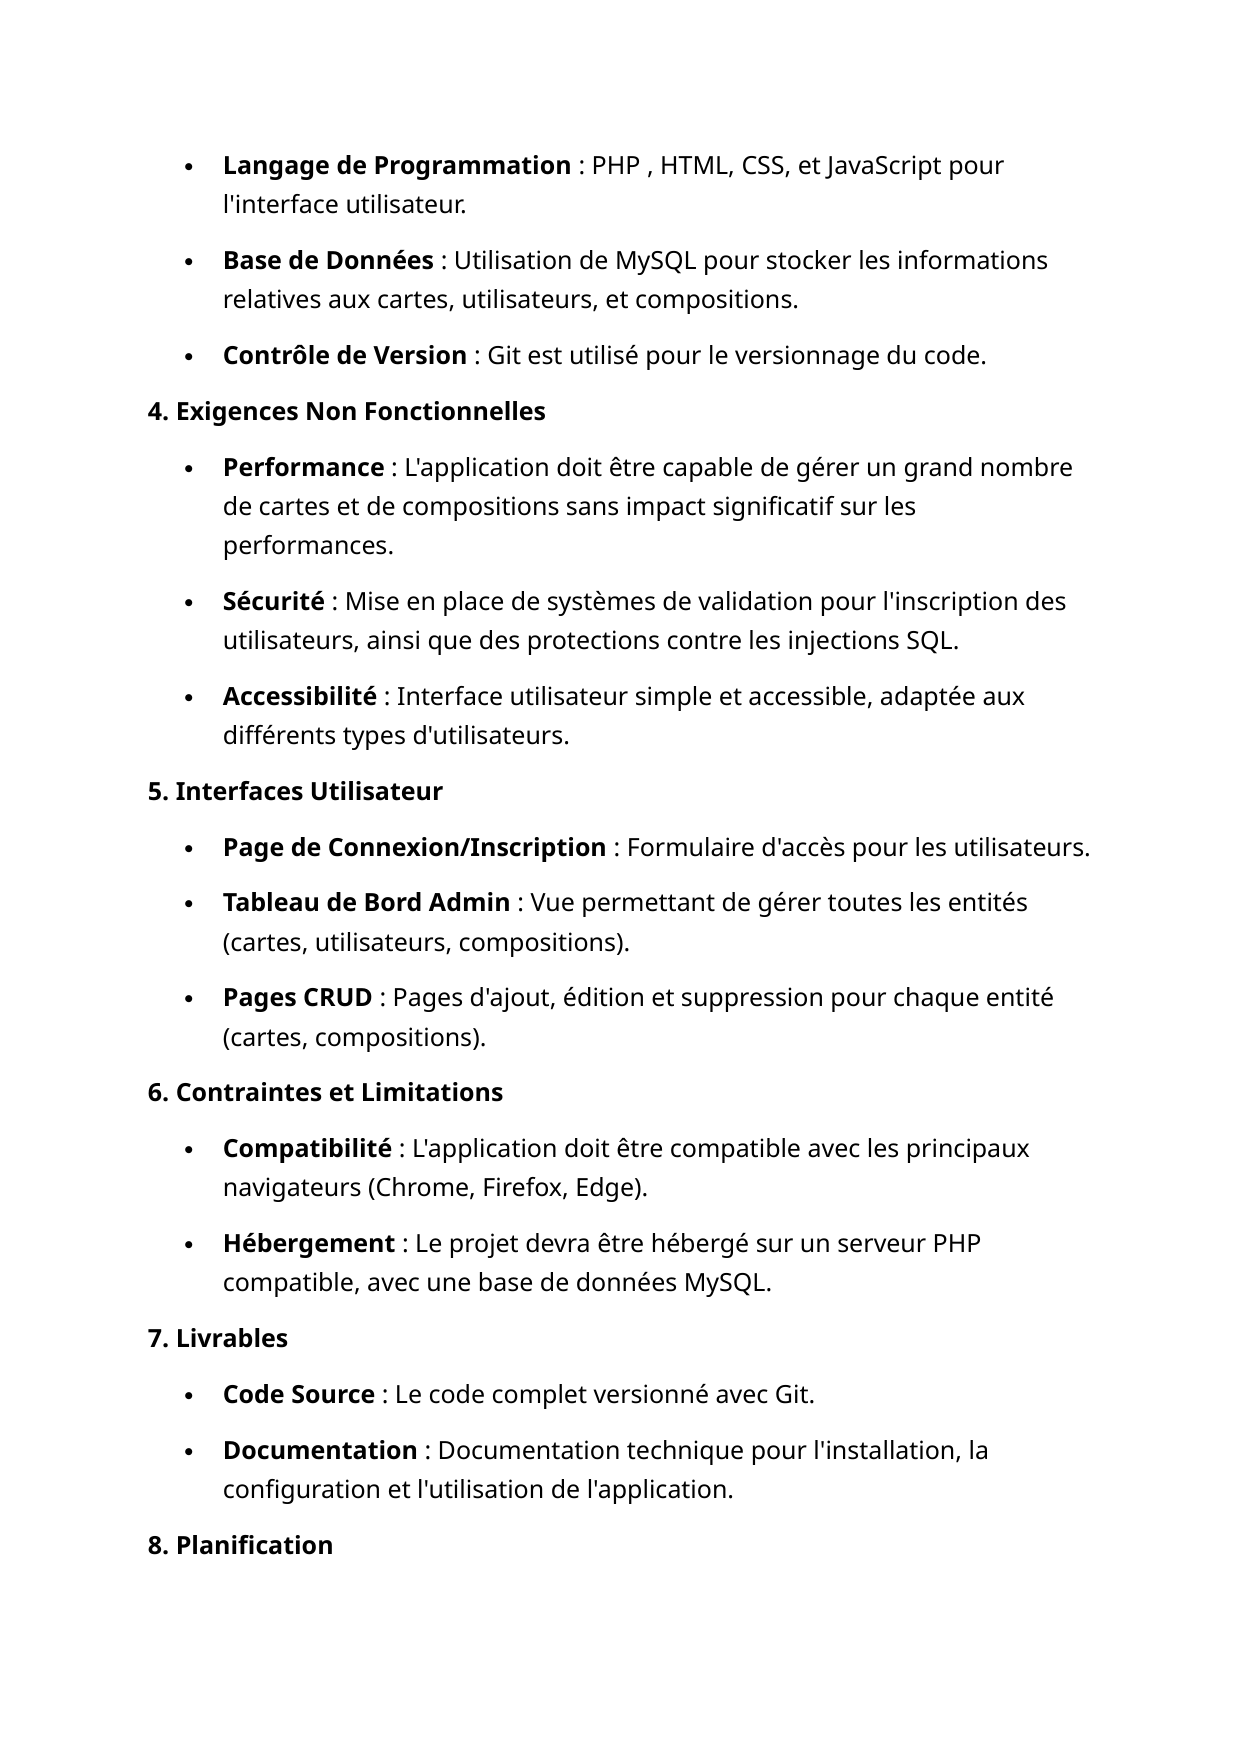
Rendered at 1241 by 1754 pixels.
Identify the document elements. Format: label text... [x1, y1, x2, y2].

text 7. Livrables [148, 1321, 1093, 1355]
text 6. Contraintes et Limitations [148, 1075, 1093, 1109]
text 5. Interfaces Utilisateur [148, 773, 1093, 807]
list Performance : L'application doit être capable de gérer un grand nombre de cartes et de compositions sans impact significatif sur les performances. [185, 449, 1093, 562]
list Base de Données : Utilisation de MySQL pour stocker les informations relatives aux cartes, utilisateurs, et compositions. [185, 243, 1093, 316]
list Pages CRUD : Pages d'ajout, édition et suppression pour chaque entité (cartes, compositions). [185, 980, 1093, 1053]
text 8. Planification [148, 1528, 1093, 1562]
list Compatibilité : L'application doit être compatible avec les principaux navigateurs (Chrome, Firefox, Edge). [185, 1131, 1093, 1204]
list Contrôle de Version : Git est utilisé pour le versionnage du code. [185, 338, 1093, 372]
list Sécurité : Mise en place de systèmes de validation pour l'inscription des utilisateurs, ainsi que des protections contre les injections SQL. [185, 583, 1093, 657]
list Page de Connexion/Inscription : Formulaire d'accès pour les utilisateurs. [185, 829, 1093, 863]
list Code Source : Le code complet versionné avec Git. [185, 1377, 1093, 1411]
list Tableau de Bord Admin : Vue permettant de gérer toutes les entités (cartes, utilisateurs, compositions). [185, 885, 1093, 958]
list Documentation : Documentation technique pour l'installation, la configuration et l'utilisation de l'application. [185, 1433, 1093, 1506]
list Hébergement : Le projet devra être hébergé sur un serveur PHP compatible, avec une base de données MySQL. [185, 1226, 1093, 1299]
list Langage de Programmation : PHP , HTML, CSS, et JavaScript pour l'interface utilisateur. [185, 148, 1093, 221]
text 4. Exigences Non Fonctionnelles [148, 393, 1093, 427]
list Accessibilité : Interface utilisateur simple et accessible, adaptée aux différents types d'utilisateurs. [185, 678, 1093, 752]
